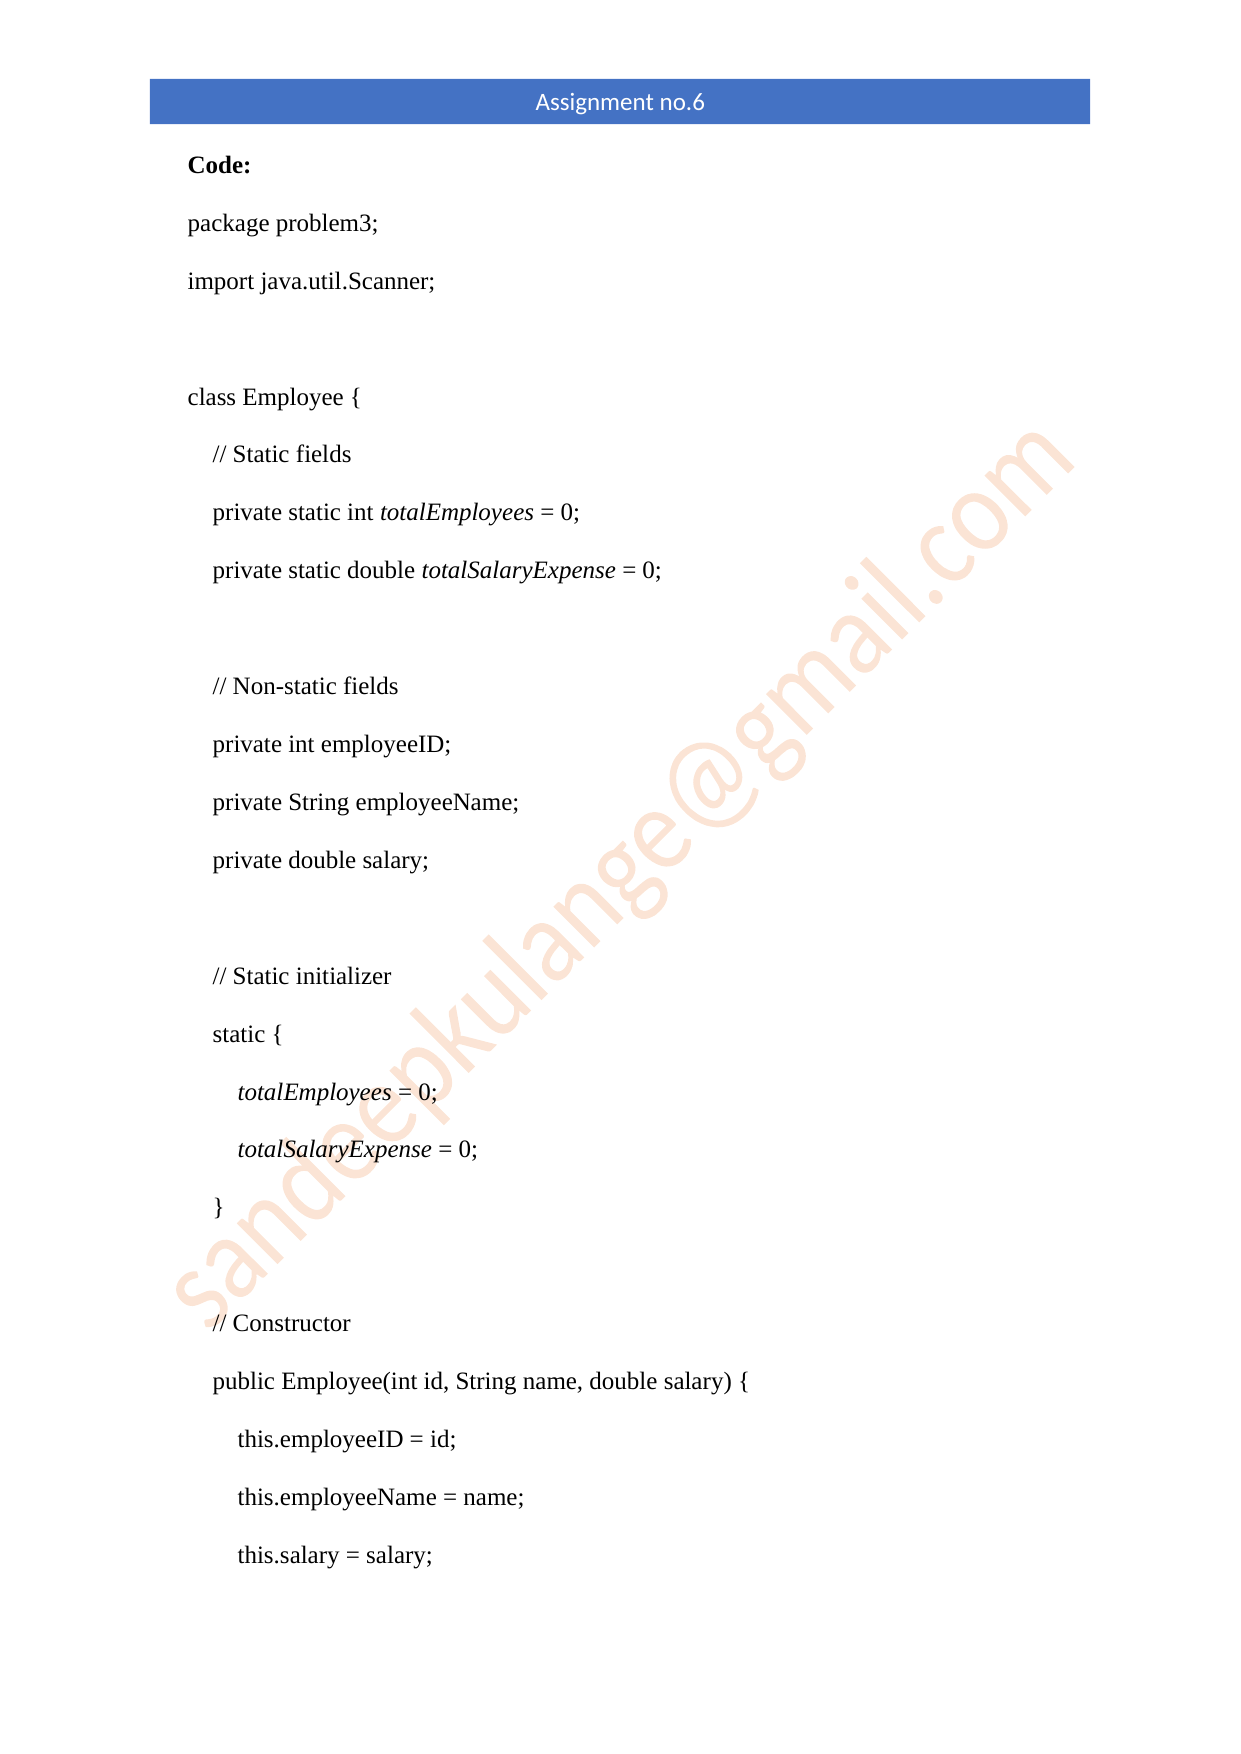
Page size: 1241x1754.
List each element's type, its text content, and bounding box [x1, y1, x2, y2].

text import java.util.Scanner; [187, 266, 1090, 294]
text // Static fields [187, 439, 1090, 468]
text private static double totalSalaryExpense = 0; [187, 555, 1090, 584]
text static { [187, 1019, 1090, 1047]
text Code: [187, 150, 1090, 179]
text } [187, 1192, 1090, 1221]
text this.employeeID = id; [187, 1424, 1090, 1453]
text public Employee(int id, String name, double salary) { [187, 1366, 1090, 1395]
text private static int totalEmployees = 0; [187, 497, 1090, 526]
text package problem3; [187, 208, 1090, 237]
text private String employeeName; [187, 787, 1090, 816]
text this.employeeName = name; [187, 1482, 1090, 1511]
text // Non-static fields [187, 671, 1090, 700]
text class Employee { [187, 382, 1090, 410]
text totalEmployees = 0; [187, 1077, 1090, 1105]
text totalSalaryExpense = 0; [187, 1134, 1090, 1163]
text this.salary = salary; [187, 1540, 1090, 1569]
text private double salary; [187, 845, 1090, 874]
text private int employeeID; [187, 729, 1090, 758]
text // Static initializer [187, 961, 1090, 989]
text // Constructor [187, 1308, 1090, 1337]
